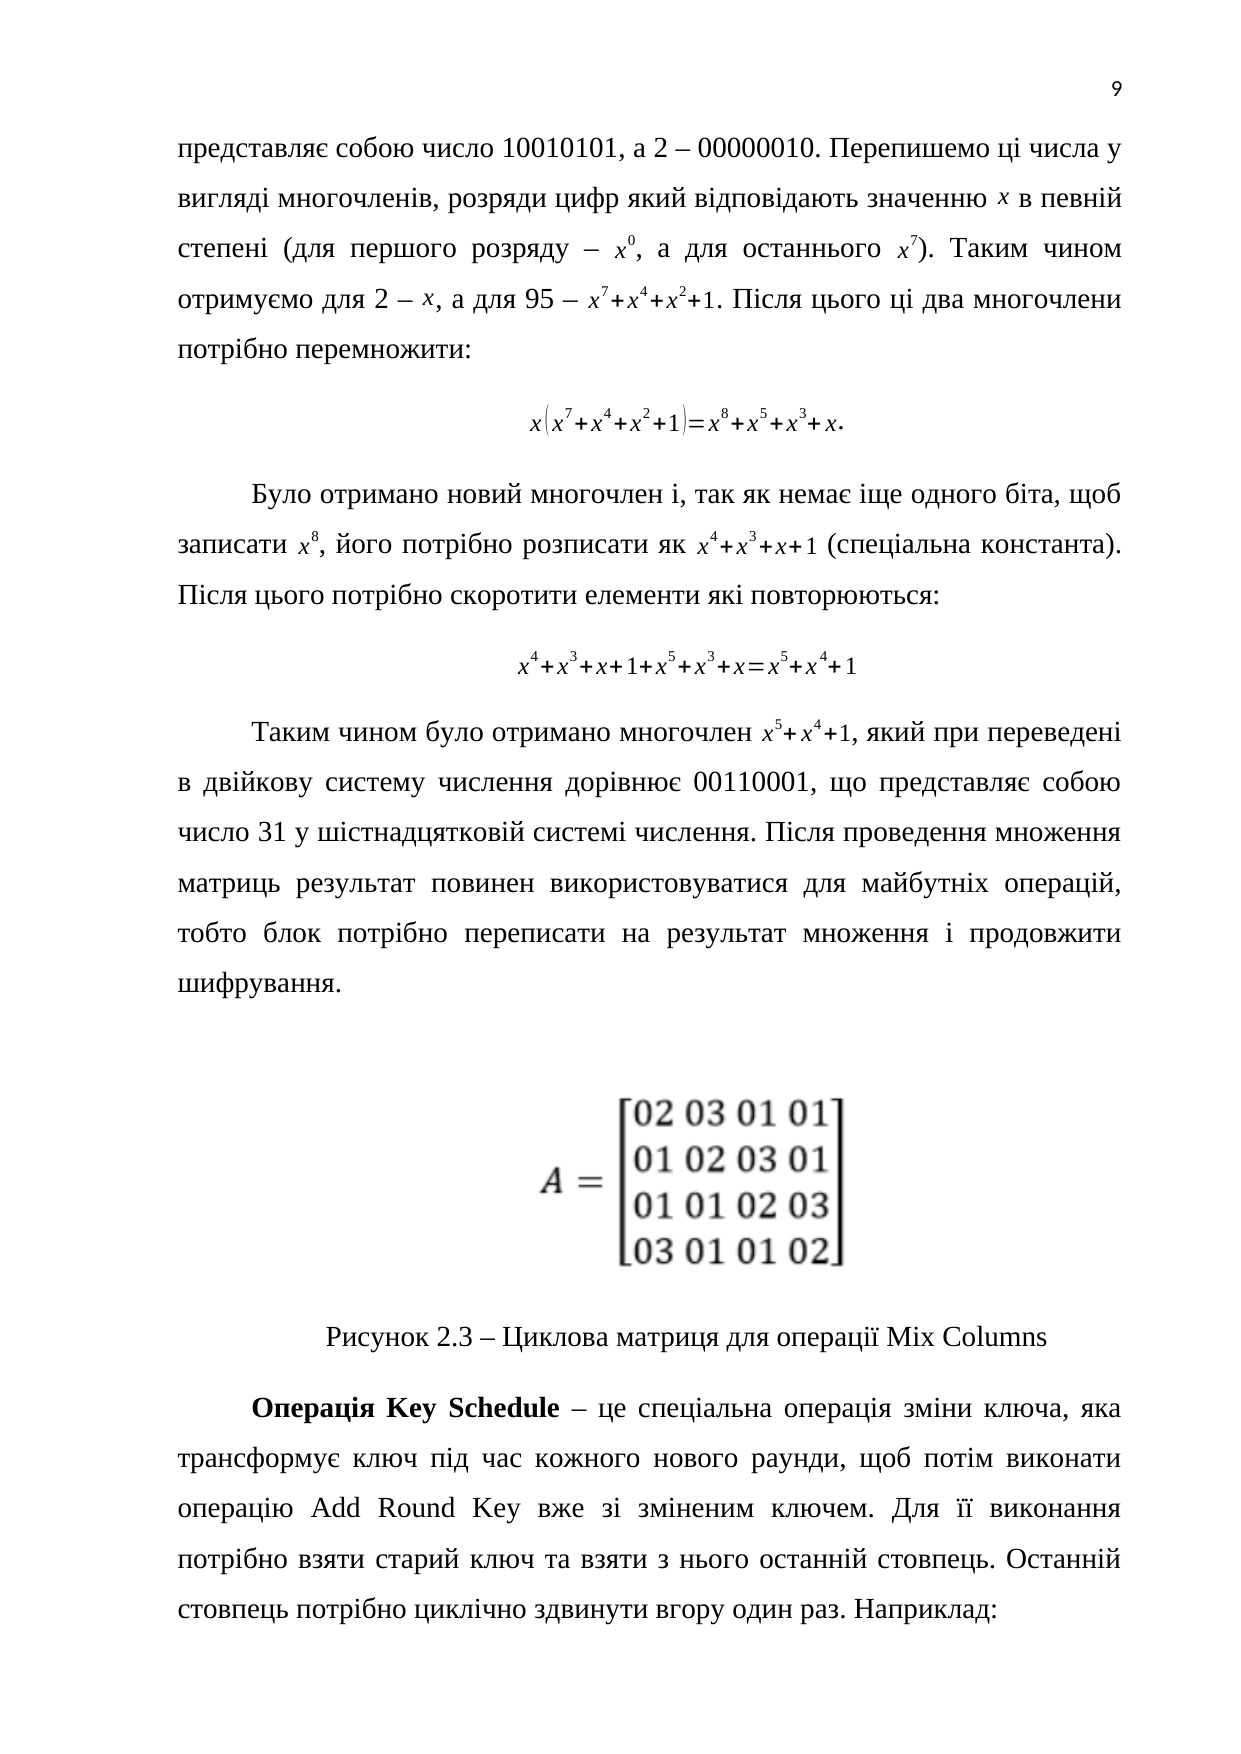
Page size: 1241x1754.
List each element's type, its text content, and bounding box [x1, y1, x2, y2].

text . [177, 402, 1122, 438]
text Таким чином було отримано многочлен , який при переведені в двійкову систему числення дорівнює 00110001, що представляє собою число 31 у шістнадцятковій системі числення. Після проведення множення матриць результат повинен використовуватися для майбутніх операцій, тобто блок потрібно переписати на результат множення і продовжити шифрування. [177, 714, 1122, 999]
text Рисунок 2.3 – Циклова матриця для операції Mix Columns [177, 1319, 1122, 1352]
text Операція Key Schedule – це спеціальна операція зміни ключа, яка трансформує ключ під час кожного нового раунди, щоб потім виконати операцію Add Round Key вже зі зміненим ключем. Для її виконання потрібно взяти старий ключ та взяти з нього останній стовпець. Останній стовпець потрібно циклічно здвинути вгору один раз. Наприклад: [177, 1390, 1122, 1625]
picture [517, 1036, 856, 1284]
text Було отримано новий многочлен і, так як немає іще одного біта, щоб записати , його потрібно розписати як (спеціальна константа). Після цього потрібно скоротити елементи які повторюються: [177, 476, 1122, 610]
